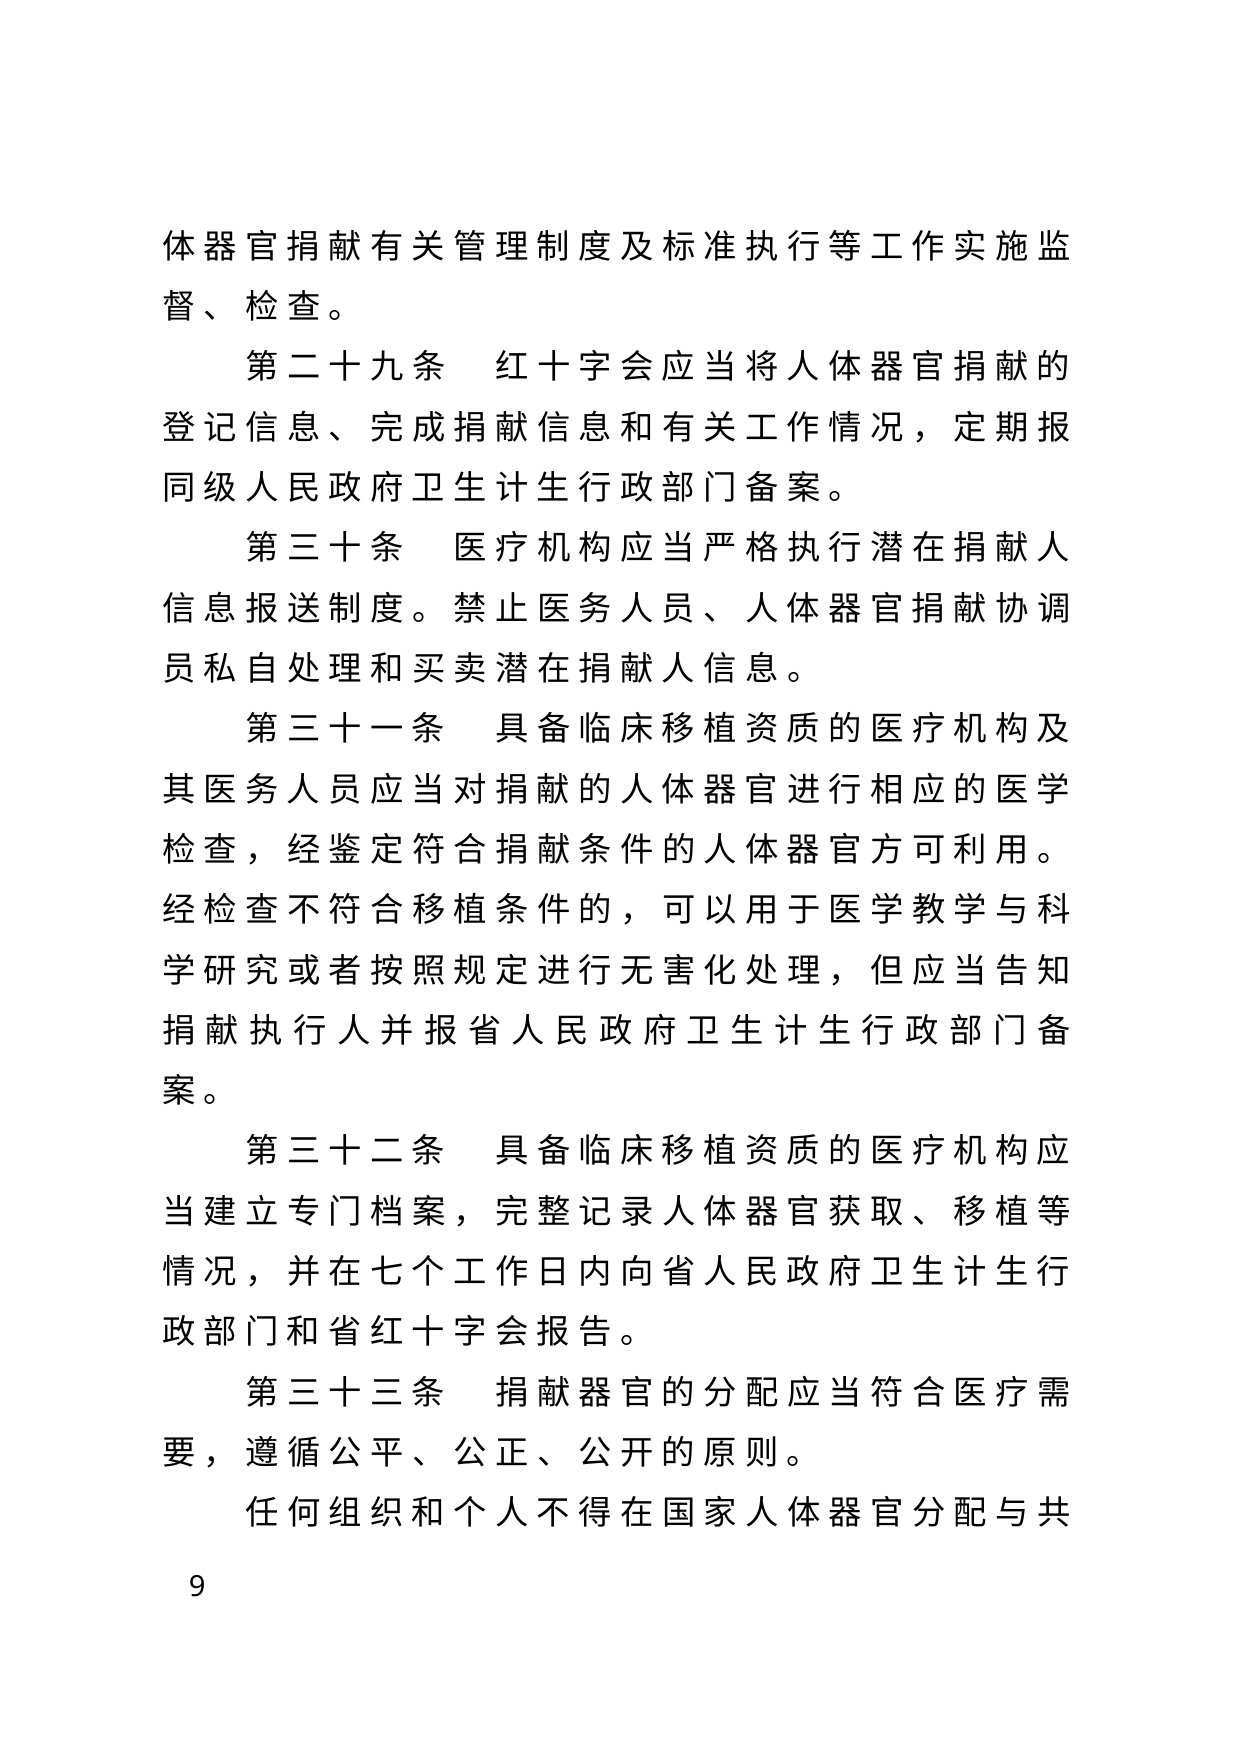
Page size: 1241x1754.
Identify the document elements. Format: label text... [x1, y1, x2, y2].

text 第三十二条 具备临床移植资质的医疗机构应当建立专门档案，完整记录人体器官获取、移植等情况，并在七个工作日内向省人民政府卫生计生行政部门和省红十字会报告。 [162, 1118, 1078, 1359]
text 第三十一条 具备临床移植资质的医疗机构及其医务人员应当对捐献的人体器官进行相应的医学检查，经鉴定符合捐献条件的人体器官方可利用。经检查不符合移植条件的，可以用于医学教学与科学研究或者按照规定进行无害化处理，但应当告知捐献执行人并报省人民政府卫生计生行政部门备案。 [162, 696, 1078, 1118]
text 第三十条 医疗机构应当严格执行潜在捐献人信息报送制度。禁止医务人员、人体器官捐献协调员私自处理和买卖潜在捐献人信息。 [162, 515, 1078, 696]
text 第三十三条 捐献器官的分配应当符合医疗需要，遵循公平、公正、公开的原则。 [162, 1359, 1078, 1480]
text 第二十九条 红十字会应当将人体器官捐献的登记信息、完成捐献信息和有关工作情况，定期报同级人民政府卫生计生行政部门备案。 [162, 334, 1078, 515]
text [162, 213, 1078, 334]
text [162, 1480, 1078, 1540]
